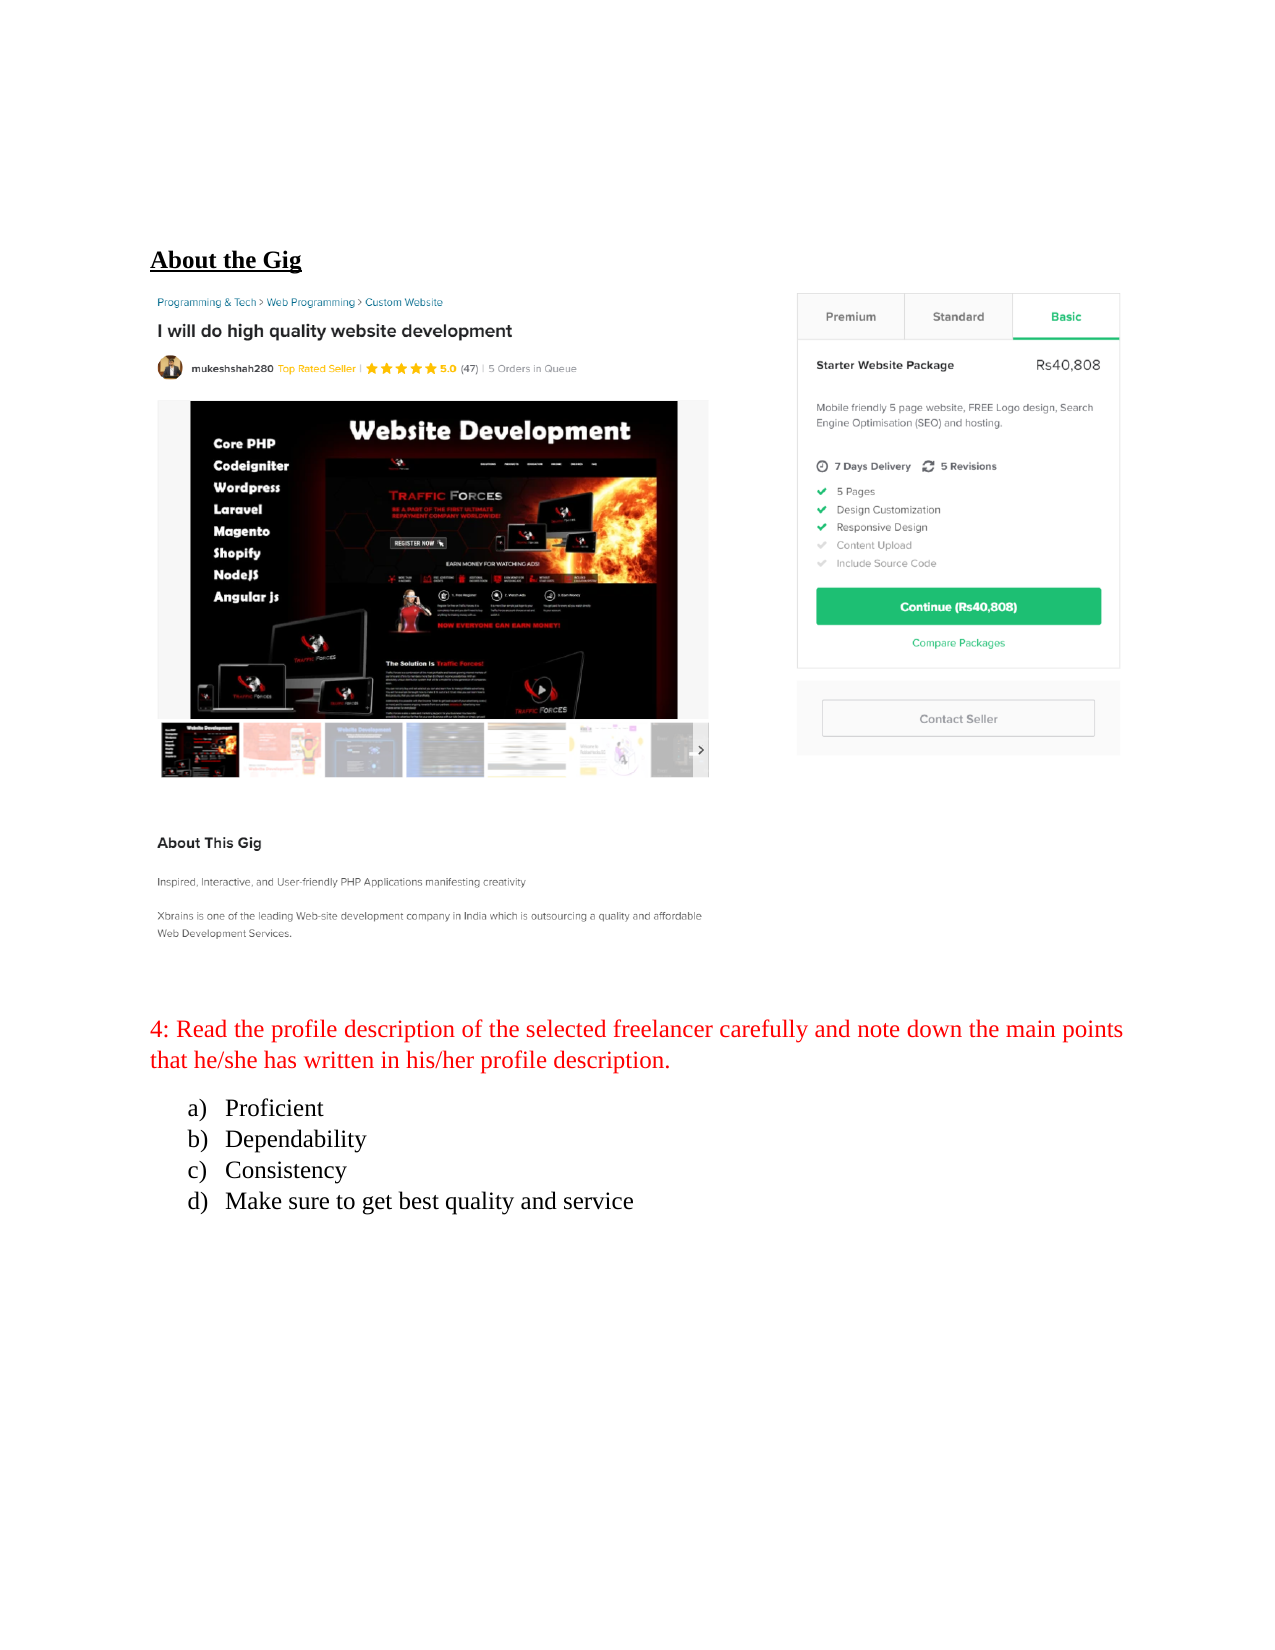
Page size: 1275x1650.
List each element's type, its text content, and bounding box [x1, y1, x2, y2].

list Proficient [187, 1093, 1125, 1121]
list Dependability [187, 1124, 1125, 1152]
picture [150, 293, 1125, 948]
list Consistency [187, 1155, 1125, 1183]
text About the Gig [150, 245, 1125, 274]
list Make sure to get best quality and service [187, 1186, 1125, 1214]
text 4: Read the profile description of the selected freelancer carefully and note down the main points that he/she has written in his/her profile description. [150, 1014, 1125, 1074]
